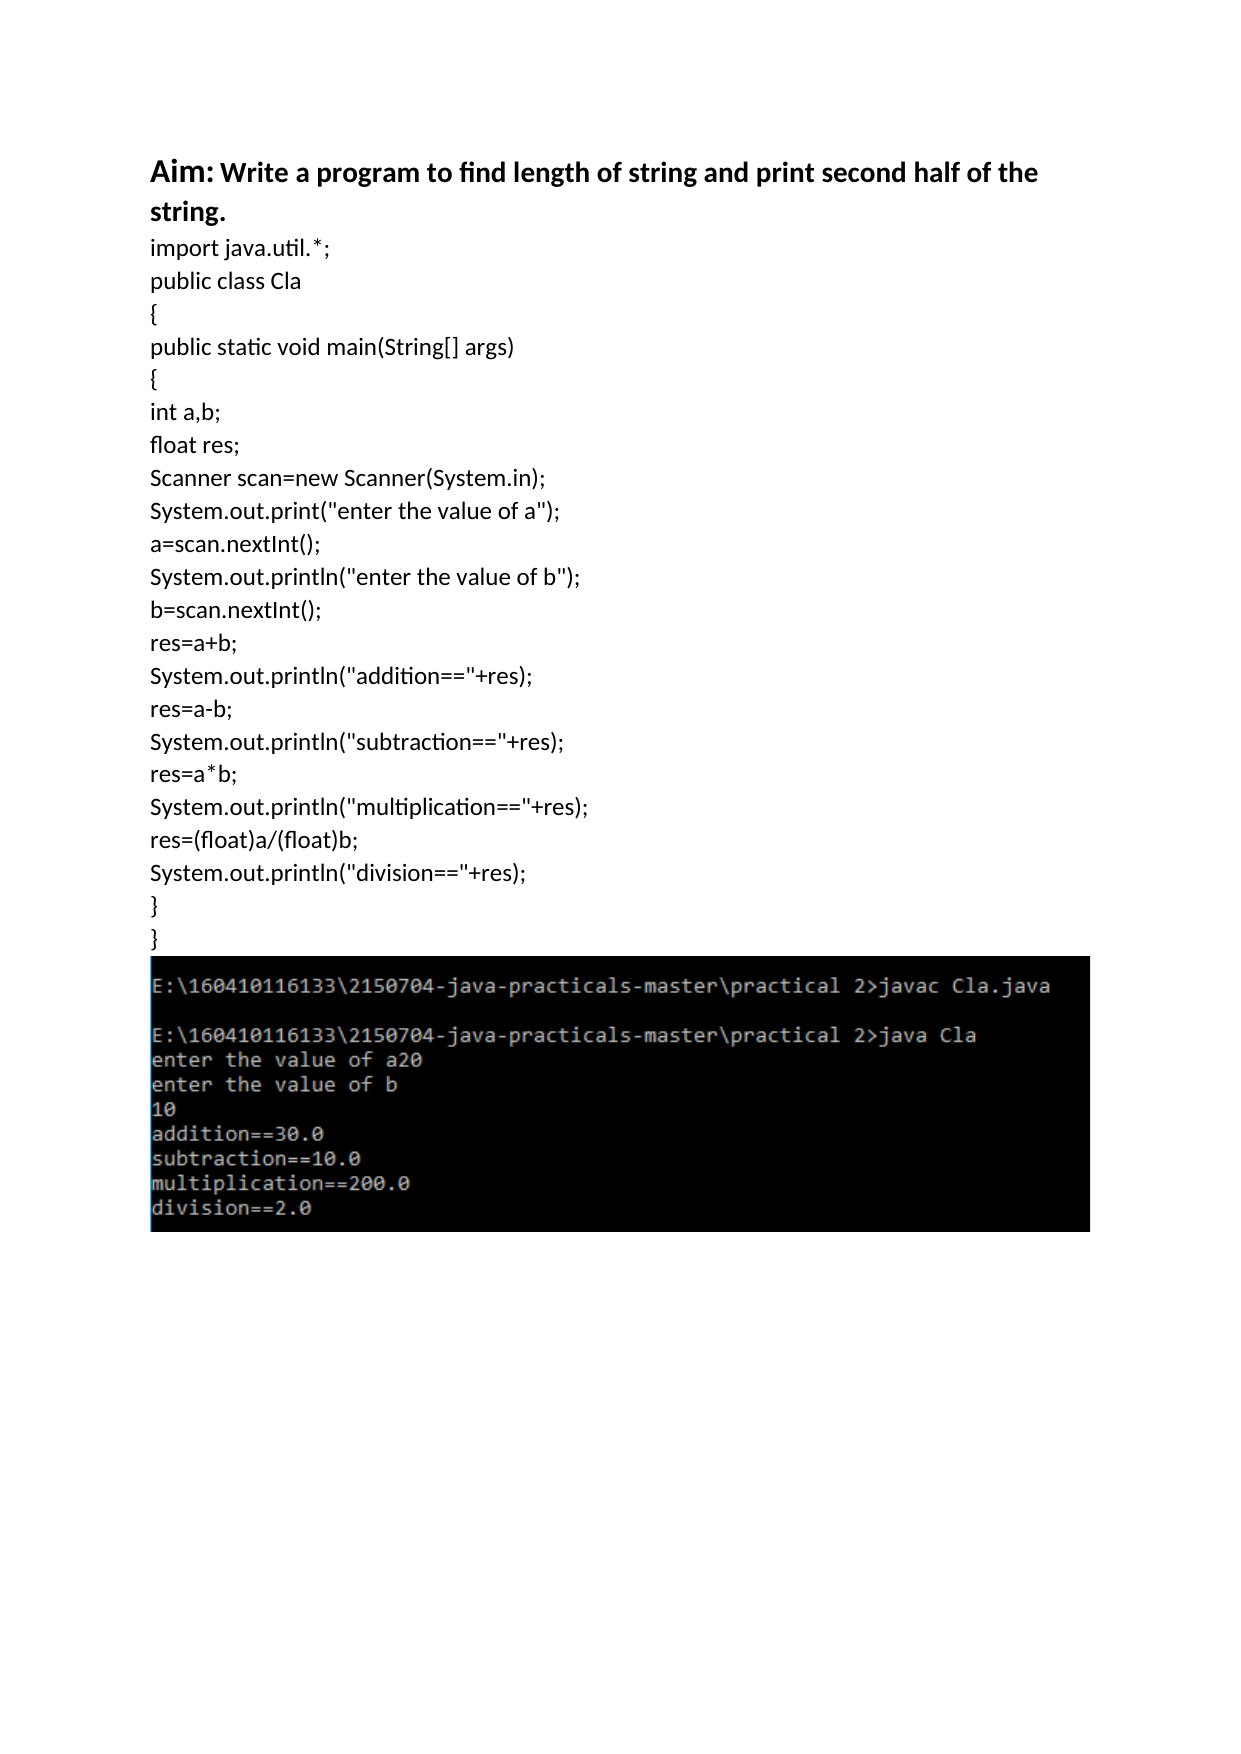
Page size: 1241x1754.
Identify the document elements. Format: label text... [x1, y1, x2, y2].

text System.out.println("multiplication=="+res); [150, 792, 1090, 822]
text res=a*b; [150, 759, 1090, 789]
text Aim: Write a program to find length of string and print second half of the string. [150, 150, 1090, 229]
text int a,b; [150, 397, 1090, 427]
text a=scan.nextInt(); [150, 528, 1090, 559]
text res=a-b; [150, 693, 1090, 723]
text System.out.println("subtraction=="+res); [150, 726, 1090, 756]
text public static void main(String[] args) [150, 331, 1090, 361]
text System.out.println("addition=="+res); [150, 660, 1090, 690]
text res=a+b; [150, 627, 1090, 657]
picture [150, 956, 1091, 1232]
text System.out.println("division=="+res); [150, 857, 1090, 888]
text import java.util.*; [150, 232, 1090, 262]
text public class Cla [150, 265, 1090, 295]
text } [150, 890, 1090, 921]
text { [150, 298, 1090, 328]
text } [150, 923, 1090, 954]
text b=scan.nextInt(); [150, 594, 1090, 624]
text res=(float)a/(float)b; [150, 824, 1090, 855]
text float res; [150, 429, 1090, 460]
text System.out.println("enter the value of b"); [150, 561, 1090, 592]
text System.out.print("enter the value of a"); [150, 495, 1090, 526]
text Scanner scan=new Scanner(System.in); [150, 462, 1090, 493]
text { [150, 364, 1090, 394]
